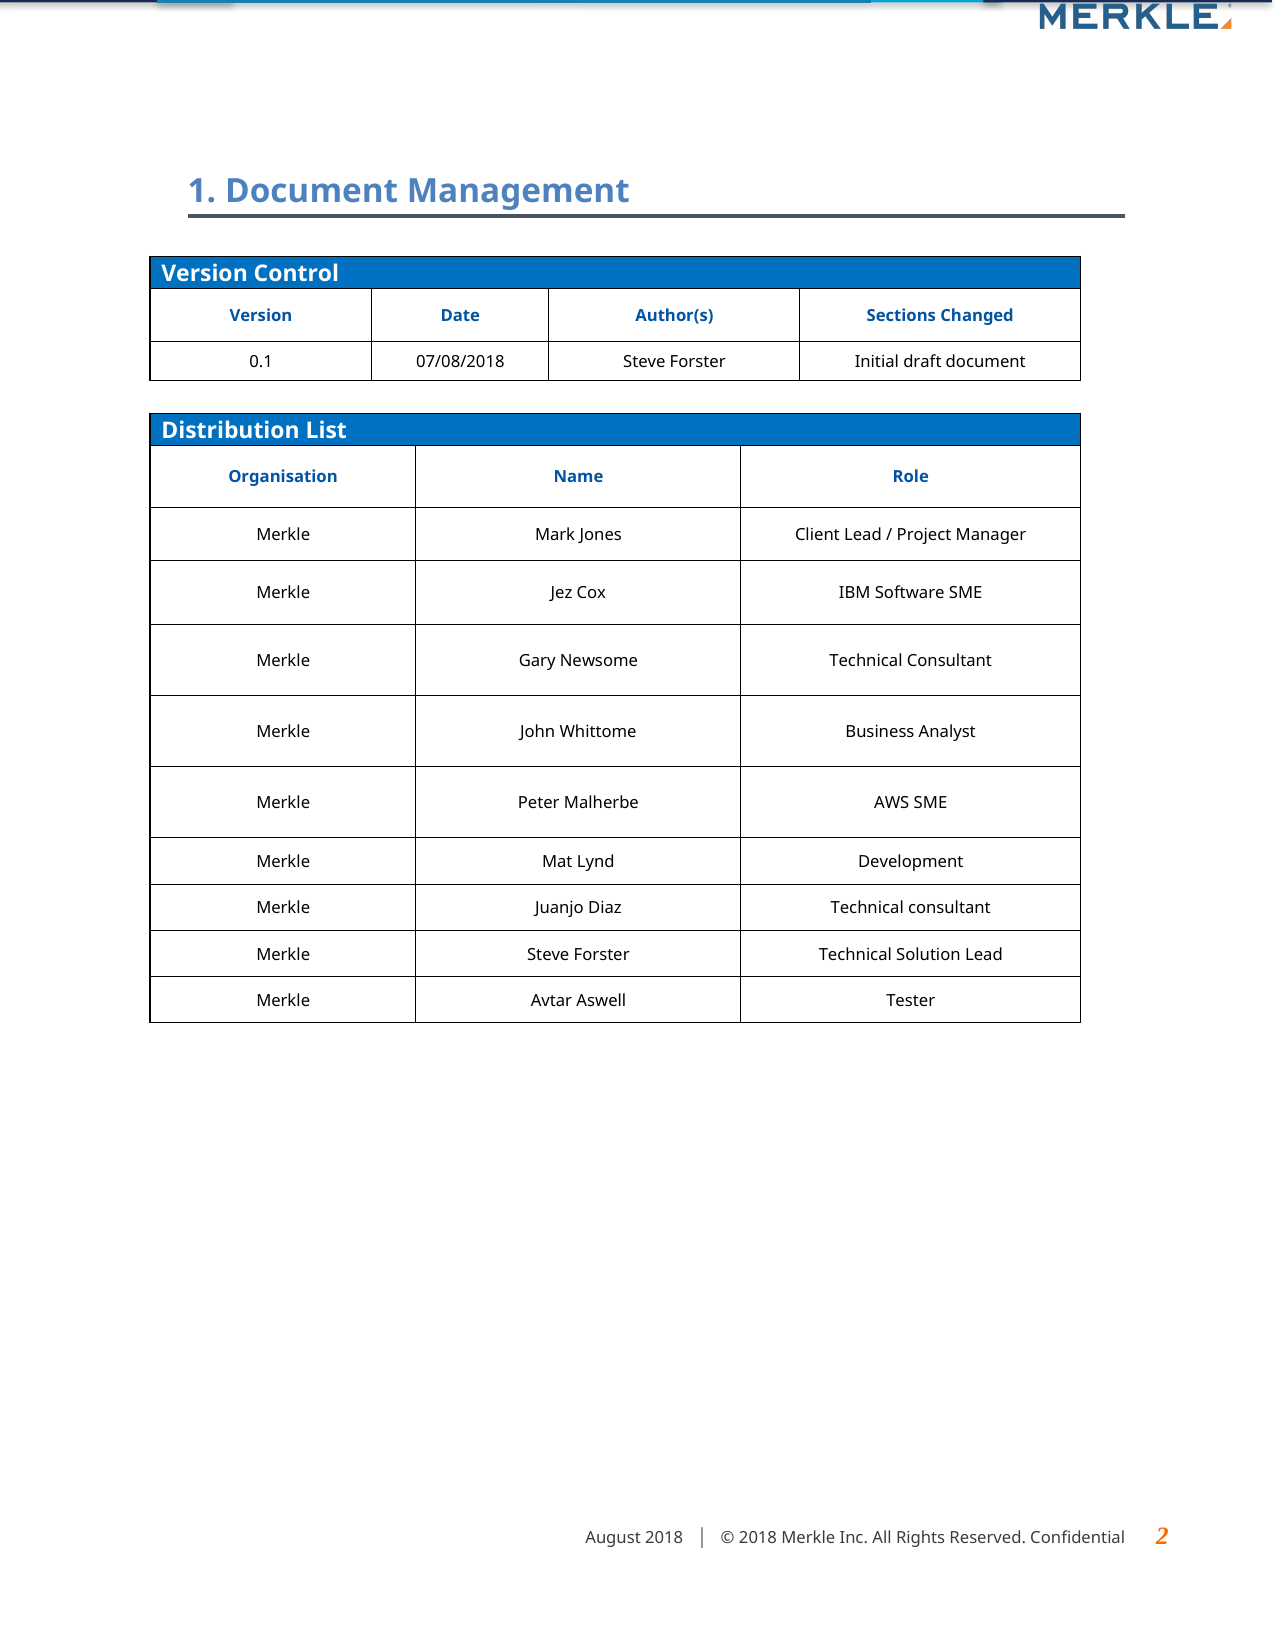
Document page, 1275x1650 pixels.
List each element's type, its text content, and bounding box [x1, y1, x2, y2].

table_cell Jez Cox [416, 561, 740, 623]
table_cell Role [741, 446, 1080, 507]
table_cell Mat Lynd [416, 838, 740, 883]
table_cell AWS SME [741, 767, 1080, 837]
table_cell Technical Consultant [741, 625, 1080, 695]
table_cell Steve Forster [416, 931, 740, 976]
table_cell Technical Solution Lead [741, 931, 1080, 976]
table_cell Name [416, 446, 740, 507]
table_cell Merkle [151, 508, 415, 560]
table_cell Merkle [151, 977, 415, 1022]
table_header Version Control [151, 257, 1080, 288]
table_cell Merkle [151, 561, 415, 623]
table_cell Merkle [151, 838, 415, 883]
table_cell Merkle [151, 931, 415, 976]
table_cell Client Lead / Project Manager [741, 508, 1080, 560]
table_cell Mark Jones [416, 508, 740, 560]
table_cell Sections Changed [800, 289, 1080, 341]
table_cell Gary Newsome [416, 625, 740, 695]
table_cell Merkle [151, 696, 415, 766]
table_cell Author(s) [549, 289, 799, 341]
table_cell Tester [741, 977, 1080, 1022]
subtitle Document Management [187, 167, 1125, 218]
table_cell Version [151, 289, 371, 341]
table_cell Juanjo Diaz [416, 885, 740, 930]
table_cell Date [372, 289, 548, 341]
table_cell Initial draft document [800, 342, 1080, 380]
table_cell Development [741, 838, 1080, 883]
table_cell Peter Malherbe [416, 767, 740, 837]
picture [1039, 0, 1232, 30]
table_cell Business Analyst [741, 696, 1080, 766]
table_cell IBM Software SME [741, 561, 1080, 623]
table_cell Merkle [151, 885, 415, 930]
table_cell Organisation [151, 446, 415, 507]
table_cell Steve Forster [549, 342, 799, 380]
table_cell Merkle [151, 625, 415, 695]
table_cell 0.1 [151, 342, 371, 380]
table_cell John Whittome [416, 696, 740, 766]
table_cell 07/08/2018 [372, 342, 548, 380]
table_cell Avtar Aswell [416, 977, 740, 1022]
table_header Distribution List [151, 414, 1080, 445]
table_cell Merkle [151, 767, 415, 837]
table_cell Technical consultant [741, 885, 1080, 930]
